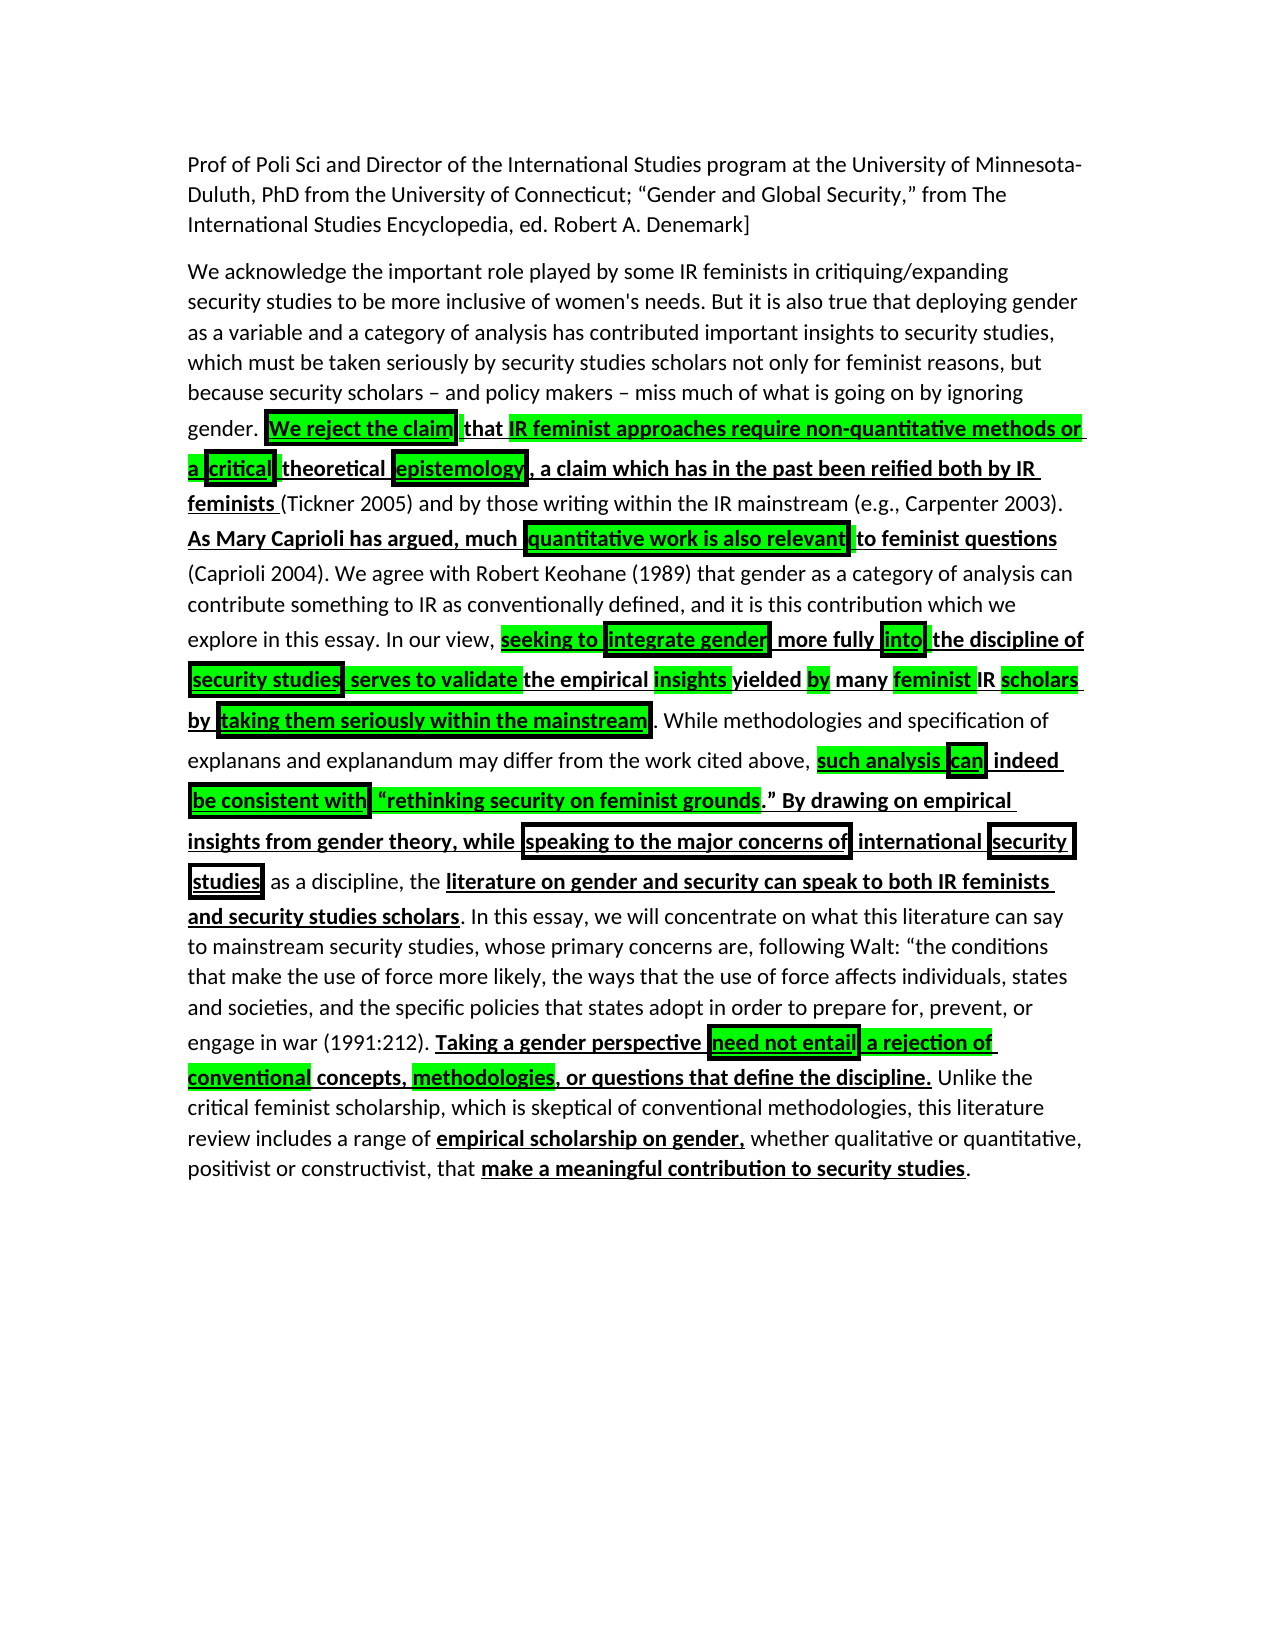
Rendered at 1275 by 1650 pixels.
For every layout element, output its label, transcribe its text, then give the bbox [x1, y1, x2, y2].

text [187, 150, 1087, 238]
text We acknowledge the important role played by some IR feminists in critiquing/expanding security studies to be more inclusive of women's needs. But it is also true that deploying gender as a variable and a category of analysis has contributed important insights to security studies, which must be taken seriously by security studies scholars not only for feminist reasons, but because security scholars – and policy makers – miss much of what is going on by ignoring gender. We reject the claim that IR feminist approaches require non-quantitative methods or a critical theoretical epistemology, a claim which has in the past been reified both by IR feminists (Tickner 2005) and by those writing within the IR mainstream (e.g., Carpenter 2003). As Mary Caprioli has argued, much quantitative work is also relevant to feminist questions (Caprioli 2004). We agree with Robert Keohane (1989) that gender as a category of analysis can contribute something to IR as conventionally defined, and it is this contribution which we explore in this essay. In our view, seeking to integrate gender more fully into the discipline of security studies serves to validate the empirical insights yielded by many feminist IR scholars by taking them seriously within the mainstream. While methodologies and specification of explanans and explanandum may differ from the work cited above, such analysis can indeed be consistent with “rethinking security on feminist grounds.” By drawing on empirical insights from gender theory, while speaking to the major concerns of international security studies as a discipline, the literature on gender and security can speak to both IR feminists and security studies scholars. In this essay, we will concentrate on what this literature can say to mainstream security studies, whose primary concerns are, following Walt: “the conditions that make the use of force more likely, the ways that the use of force affects individuals, states and societies, and the specific policies that states adopt in order to prepare for, prevent, or engage in war (1991:212). Taking a gender perspective need not entail a rejection of conventional concepts, methodologies, or questions that define the discipline. Unlike the critical feminist scholarship, which is skeptical of conventional methodologies, this literature review includes a range of empirical scholarship on gender, whether qualitative or quantitative, positivist or constructivist, that make a meaningful contribution to security studies. [187, 257, 1087, 1182]
